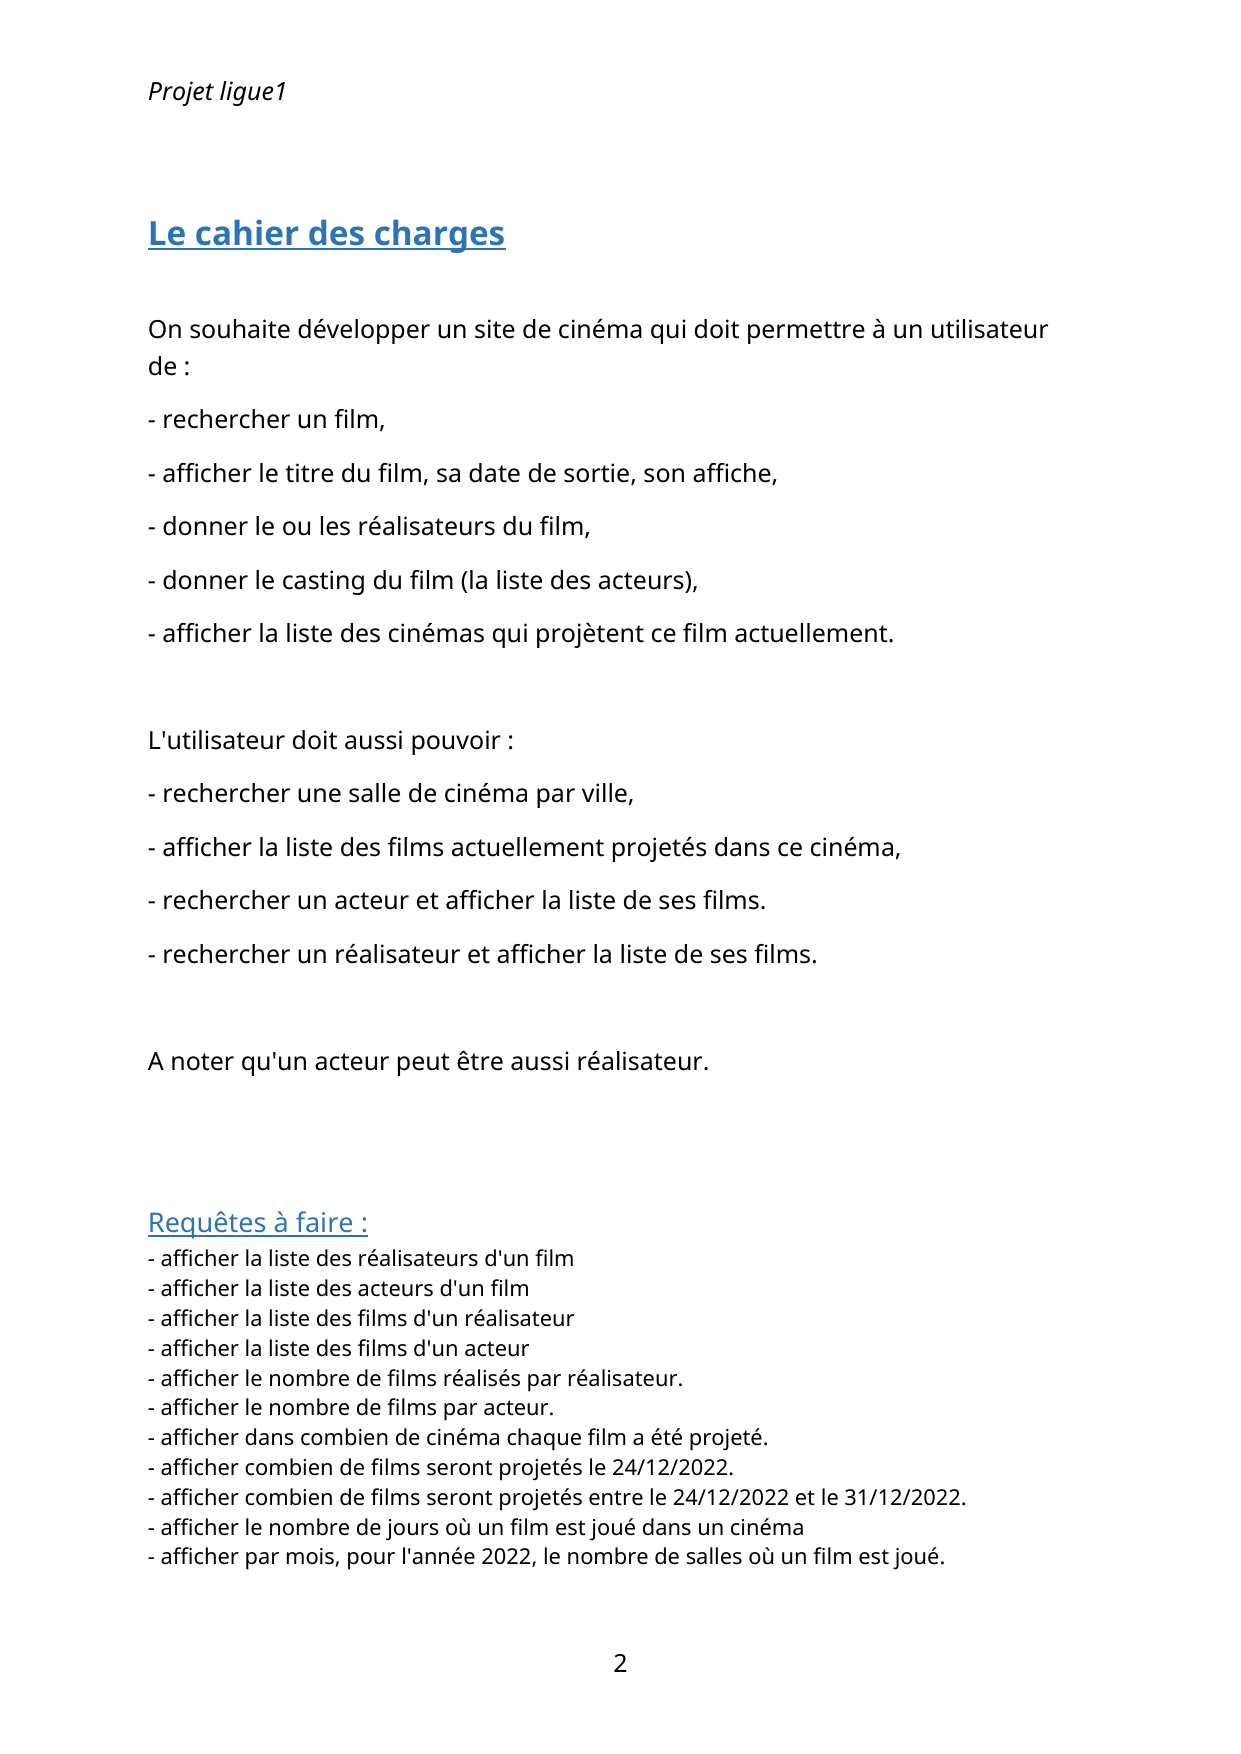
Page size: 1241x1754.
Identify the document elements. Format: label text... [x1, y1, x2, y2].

text - afficher le nombre de films par acteur. [148, 1392, 1093, 1422]
text - rechercher un acteur et afficher la liste de ses films. [148, 883, 1093, 917]
text On souhaite développer un site de cinéma qui doit permettre à un utilisateur de : [148, 312, 1093, 383]
text - afficher la liste des acteurs d'un film [148, 1273, 1093, 1303]
text - afficher le titre du film, sa date de sortie, son affiche, [148, 455, 1093, 489]
text A noter qu'un acteur peut être aussi réalisateur. [148, 1043, 1093, 1077]
text - afficher combien de films seront projetés le 24/12/2022. [148, 1452, 1093, 1482]
text - afficher par mois, pour l'année 2022, le nombre de salles où un film est joué. [148, 1541, 1093, 1571]
text - afficher la liste des réalisateurs d'un film [148, 1243, 1093, 1273]
text - afficher la liste des cinémas qui projètent ce film actuellement. [148, 616, 1093, 650]
text - afficher la liste des films actuellement projetés dans ce cinéma, [148, 829, 1093, 863]
text - donner le casting du film (la liste des acteurs), [148, 562, 1093, 596]
text - rechercher un réalisateur et afficher la liste de ses films. [148, 936, 1093, 970]
text - afficher dans combien de cinéma chaque film a été projeté. [148, 1422, 1093, 1452]
text - afficher combien de films seront projetés entre le 24/12/2022 et le 31/12/2022. [148, 1482, 1093, 1511]
subtitle Requêtes à faire : [148, 1203, 1093, 1240]
text - donner le ou les réalisateurs du film, [148, 509, 1093, 543]
text - afficher le nombre de jours où un film est joué dans un cinéma [148, 1511, 1093, 1541]
text - afficher la liste des films d'un acteur [148, 1333, 1093, 1362]
text - rechercher une salle de cinéma par ville, [148, 776, 1093, 810]
text - afficher le nombre de films réalisés par réalisateur. [148, 1362, 1093, 1392]
text L'utilisateur doit aussi pouvoir : [148, 723, 1093, 757]
text - rechercher un film, [148, 402, 1093, 436]
text - afficher la liste des films d'un réalisateur [148, 1303, 1093, 1333]
subtitle Le cahier des charges [148, 209, 1093, 255]
